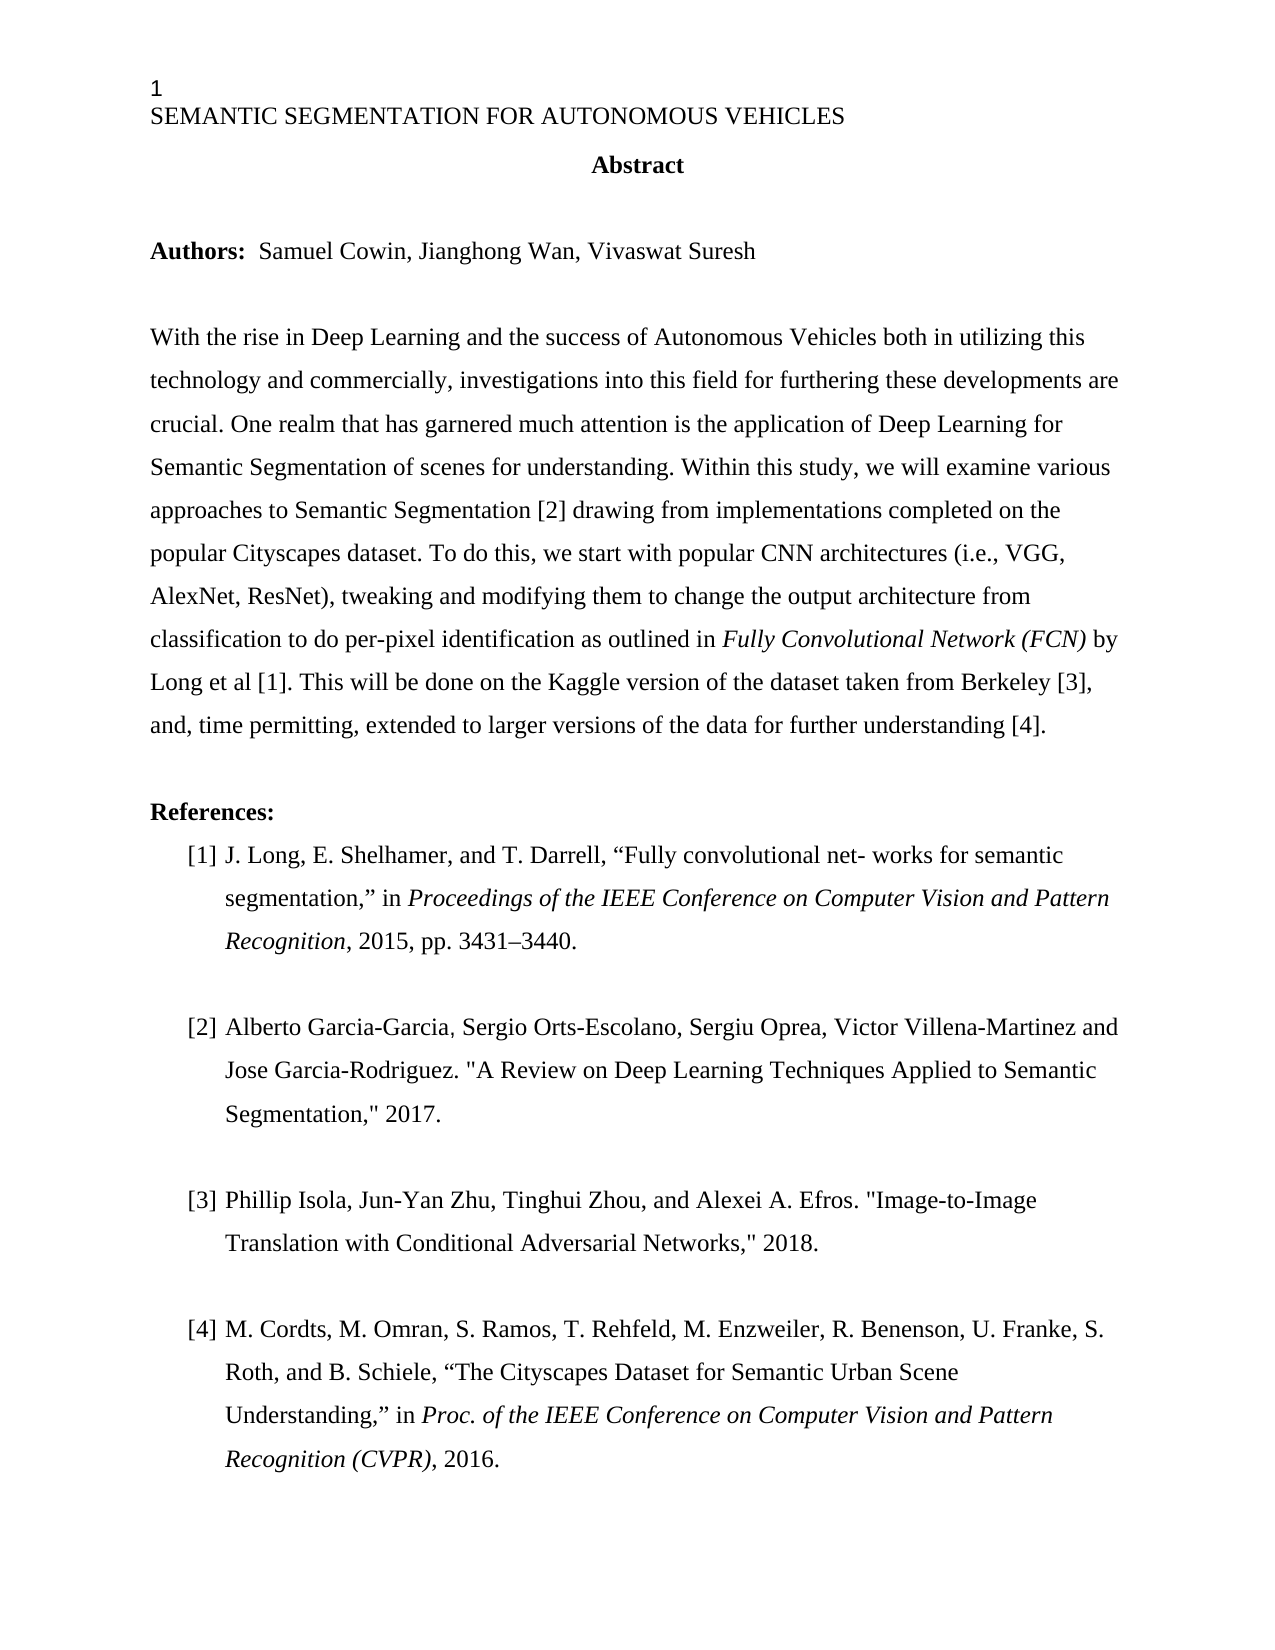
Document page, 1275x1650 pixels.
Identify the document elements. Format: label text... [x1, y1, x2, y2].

text References: [150, 797, 1125, 826]
list Alberto Garcia-Garcia, Sergio Orts-Escolano, Sergiu Oprea, Victor Villena-Martinez and Jose Garcia-Rodriguez. "A Review on Deep Learning Techniques Applied to Semantic Segmentation," 2017. [187, 1012, 1125, 1127]
text Abstract [150, 150, 1125, 179]
list M. Cordts, M. Omran, S. Ramos, T. Rehfeld, M. Enzweiler, R. Benenson, U. Franke, S. Roth, and B. Schiele, “The Cityscapes Dataset for Semantic Urban Scene Understanding,” in Proc. of the IEEE Conference on Computer Vision and Pattern Recognition (CVPR), 2016. [187, 1314, 1125, 1472]
list Phillip Isola, Jun-Yan Zhu, Tinghui Zhou, and Alexei A. Efros. "Image-to-Image Translation with Conditional Adversarial Networks," 2018. [187, 1185, 1125, 1257]
text With the rise in Deep Learning and the success of Autonomous Vehicles both in utilizing this technology and commercially, investigations into this field for furthering these developments are crucial. One realm that has garnered much attention is the application of Deep Learning for Semantic Segmentation of scenes for understanding. Within this study, we will examine various approaches to Semantic Segmentation [2] drawing from implementations completed on the popular Cityscapes dataset. To do this, we start with popular CNN architectures (i.e., VGG, AlexNet, ResNet), tweaking and modifying them to change the output architecture from classification to do per-pixel identification as outlined in Fully Convolutional Network (FCN) by Long et al [1]. This will be done on the Kaggle version of the dataset taken from Berkeley [3], and, time permitting, extended to larger versions of the data for further understanding [4]. [150, 322, 1125, 739]
text Authors: Samuel Cowin, Jianghong Wan, Vivaswat Suresh [150, 236, 1125, 265]
list J. Long, E. Shelhamer, and T. Darrell, “Fully convolutional net- works for semantic segmentation,” in Proceedings of the IEEE Conference on Computer Vision and Pattern Recognition, 2015, pp. 3431–3440. [187, 840, 1125, 955]
